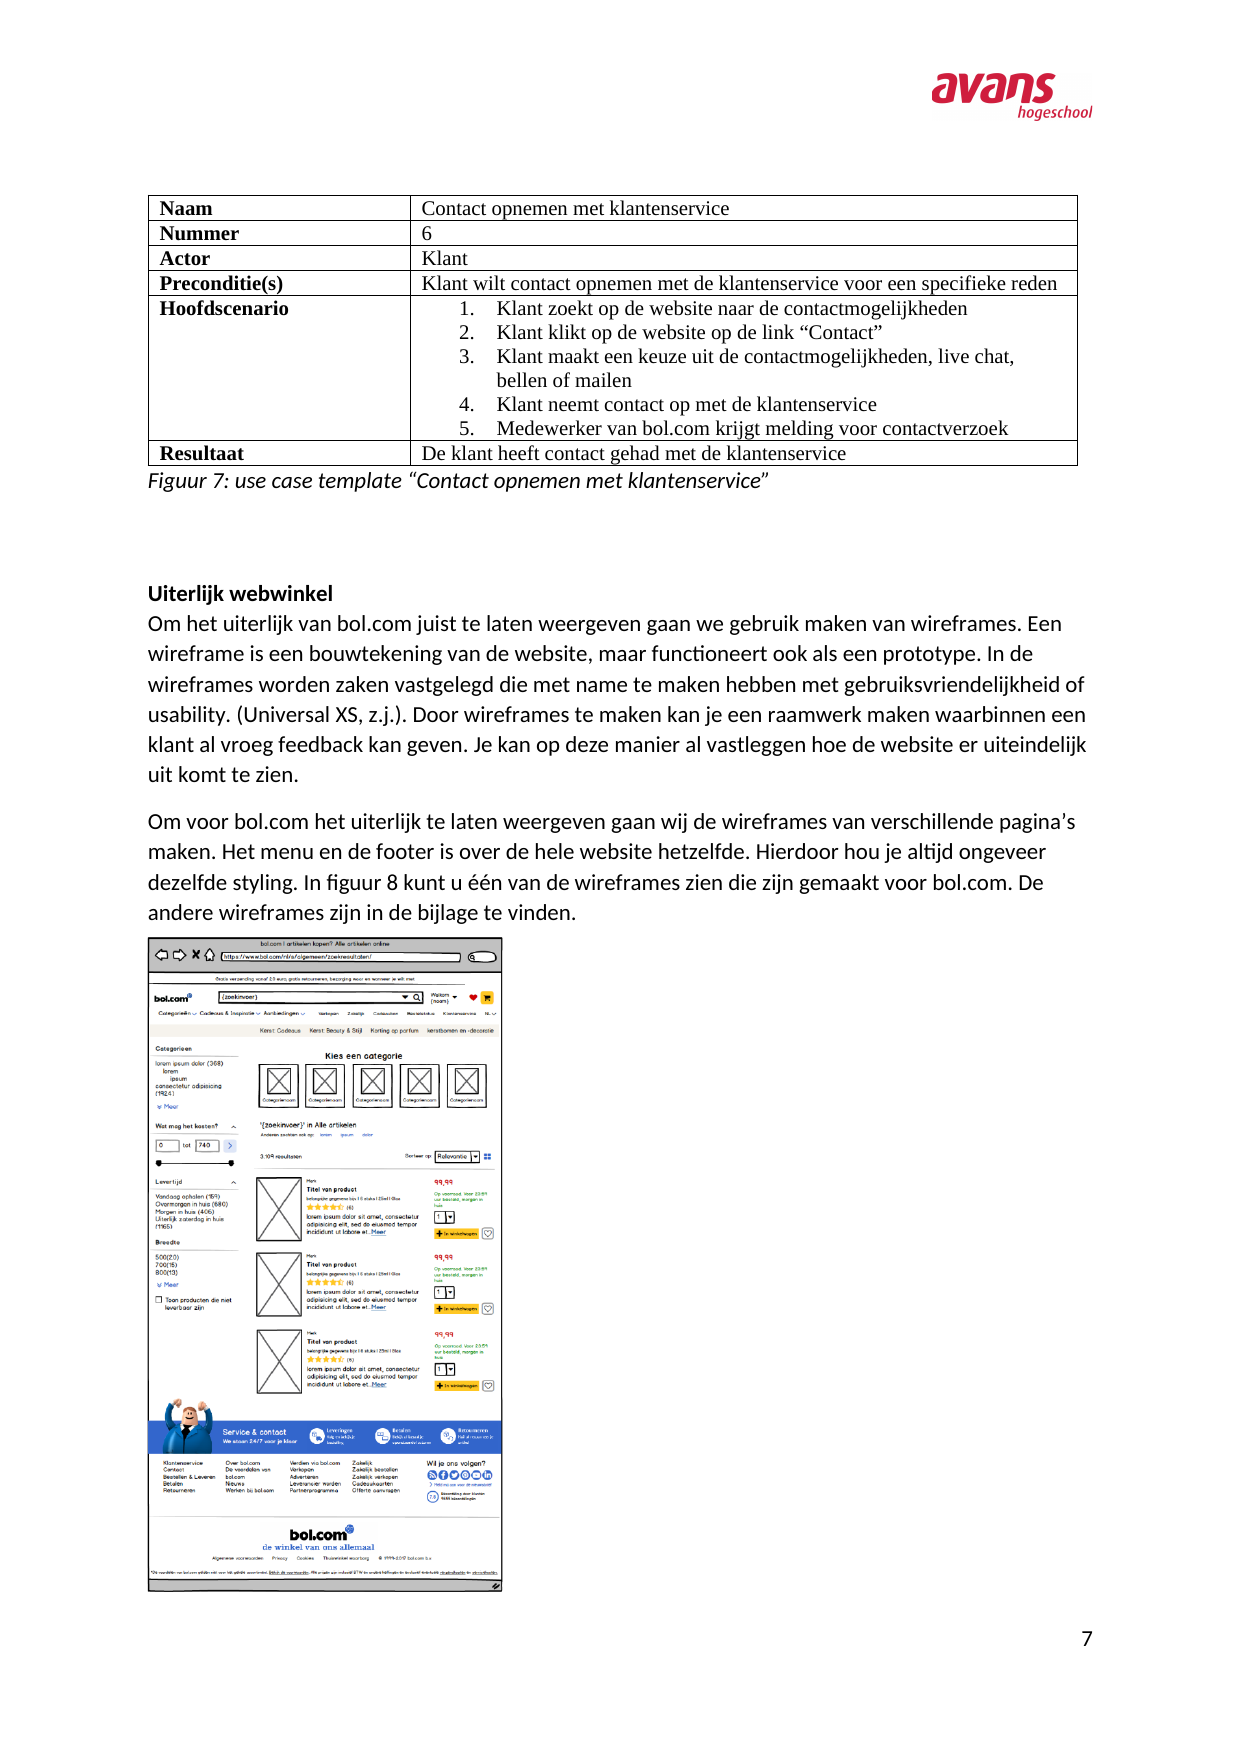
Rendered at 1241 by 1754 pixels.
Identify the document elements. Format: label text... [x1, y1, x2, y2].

text Figuur 7: use case template “Contact opnemen met klantenservice” [148, 466, 1093, 494]
table_cell 6 [411, 221, 1077, 245]
text Uiterlijk webwinkel Om het uiterlijk van bol.com juist te laten weergeven gaan we gebruik maken van wireframes. Een wireframe is een bouwtekening van de website, maar functioneert ook als een prototype. In de wireframes worden zaken vastgelegd die met name te maken hebben met gebruiksvriendelijkheid of usability. (Universal XS, z.j.). Door wireframes te maken kan je een raamwerk maken waarbinnen een klant al vroeg feedback kan geven. Je kan op deze manier al vastleggen hoe de website er uiteindelijk uit komt te zien. [148, 579, 1093, 788]
picture [932, 73, 1093, 121]
table_cell Klant zoekt op de website naar de contactmogelijkheden Klant klikt op de website op de link “Contact” Klant maakt een keuze uit de contactmogelijkheden, live chat, bellen of mailen Klant neemt contact op met de klantenservice Medewerker van bol.com krijgt melding voor contactverzoek [411, 296, 1077, 440]
table_cell De klant heeft contact gehad met de klantenservice [411, 441, 1077, 465]
table_cell Hoofdscenario [149, 296, 410, 440]
table_header Contact opnemen met klantenservice [411, 196, 1077, 219]
table_cell Nummer [149, 221, 410, 245]
table_cell Preconditie(s) [149, 271, 410, 295]
table_cell Klant [411, 246, 1077, 270]
text Om voor bol.com het uiterlijk te laten weergeven gaan wij de wireframes van verschillende pagina’s maken. Het menu en de footer is over de hele website hetzelfde. Hierdoor hou je altijd ongeveer dezelfde styling. In figuur 8 kunt u één van de wireframes zien die zijn gemaakt voor bol.com. De andere wireframes zijn in de bijlage te vinden. [148, 807, 1093, 926]
table_cell Actor [149, 246, 410, 270]
picture [147, 937, 521, 1592]
table_cell Resultaat [149, 441, 410, 465]
table_header Naam [149, 196, 410, 219]
table_cell Klant wilt contact opnemen met de klantenservice voor een specifieke reden [411, 271, 1077, 295]
